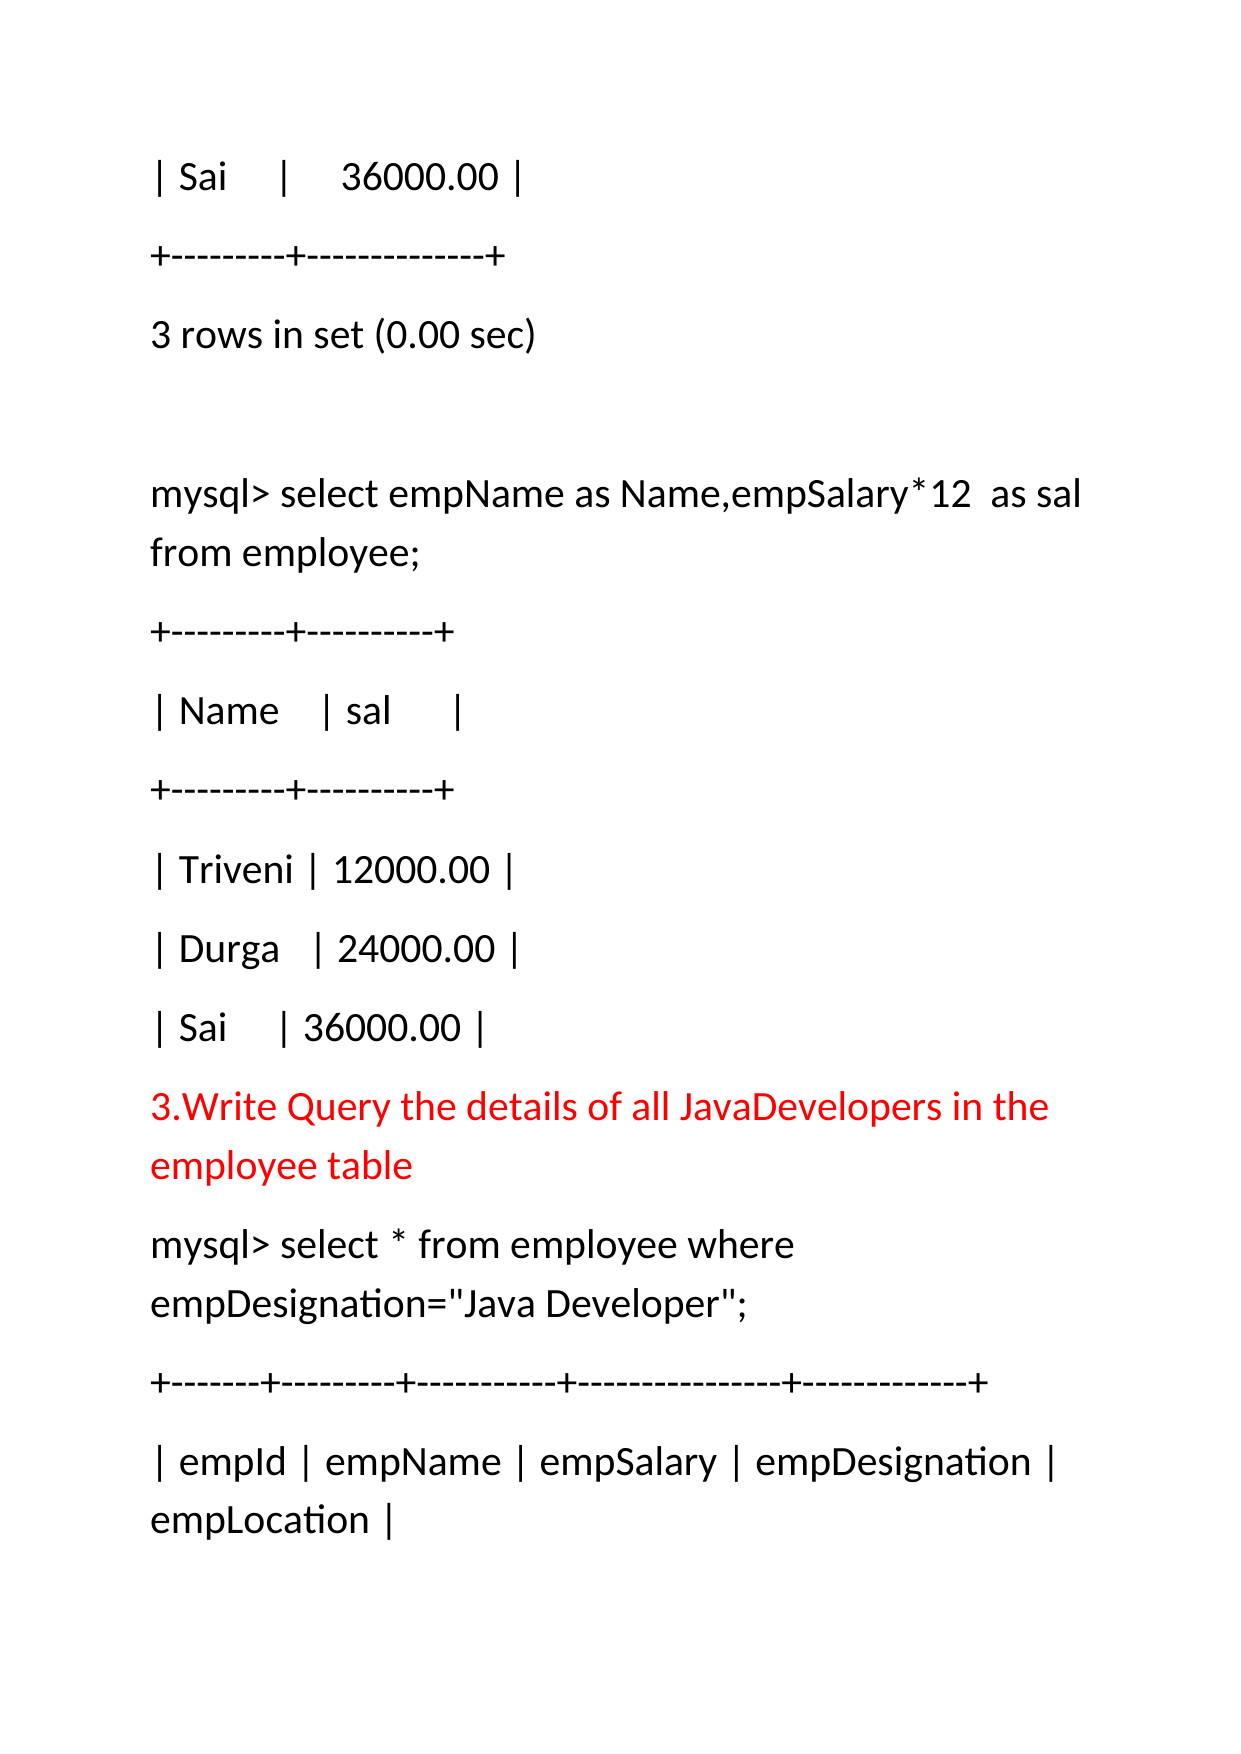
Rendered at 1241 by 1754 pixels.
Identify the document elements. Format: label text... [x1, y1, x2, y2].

text | Name | sal | [150, 684, 1090, 735]
text | empId | empName | empSalary | empDesignation | empLocation | [150, 1435, 1090, 1544]
text +---------+--------------+ [150, 229, 1090, 280]
text | Durga | 24000.00 | [150, 922, 1090, 973]
text +---------+----------+ [150, 605, 1090, 656]
text 3.Write Query the details of all JavaDevelopers in the employee table [150, 1080, 1090, 1190]
text | Sai | 36000.00 | [150, 150, 1090, 201]
text 3 rows in set (0.00 sec) [150, 308, 1090, 359]
text | Sai | 36000.00 | [150, 1001, 1090, 1052]
text +---------+----------+ [150, 763, 1090, 814]
text mysql> select * from employee where empDesignation="Java Developer"; [150, 1218, 1090, 1327]
text | Triveni | 12000.00 | [150, 843, 1090, 893]
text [150, 1356, 1090, 1407]
text mysql> select empName as Name,empSalary*12 as sal from employee; [150, 467, 1090, 576]
